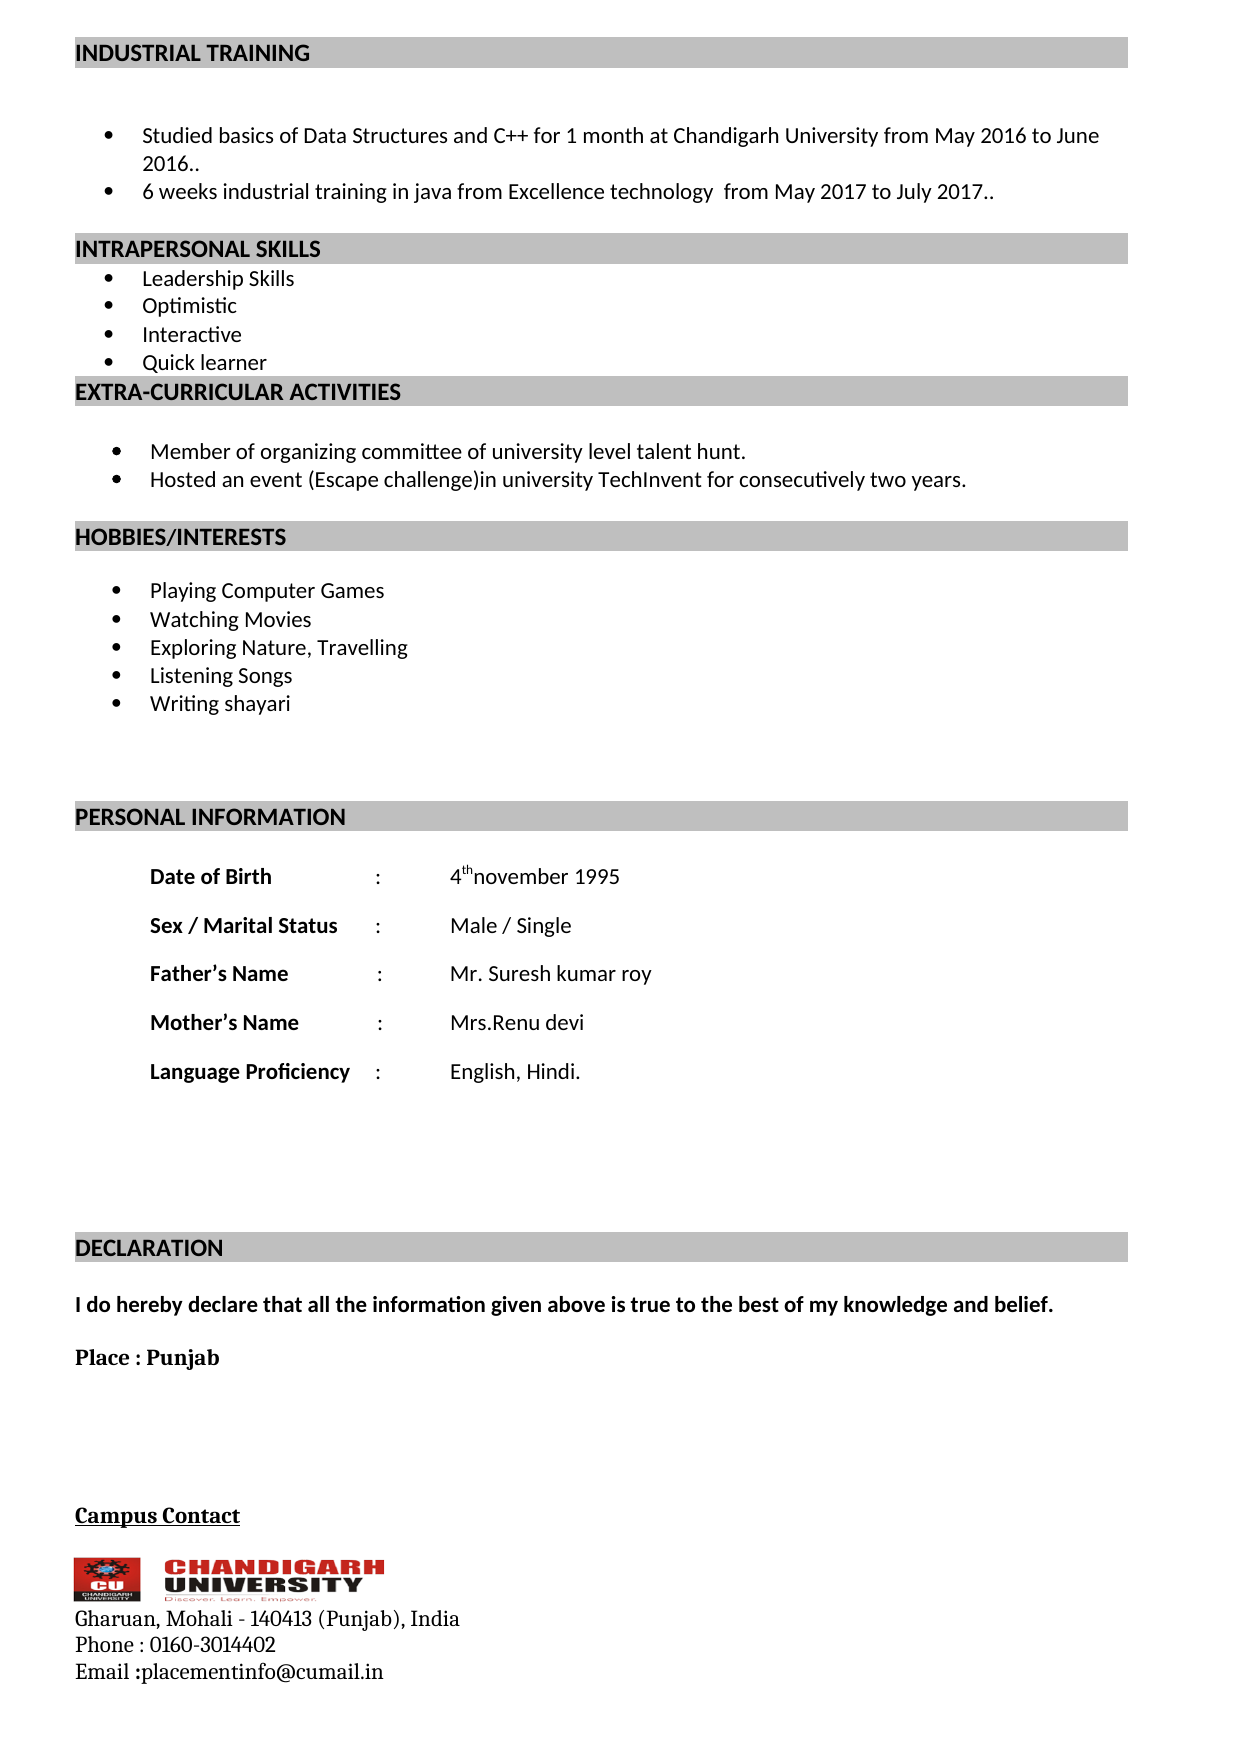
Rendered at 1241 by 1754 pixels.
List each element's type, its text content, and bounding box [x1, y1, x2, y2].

list Studied basics of Data Structures and C++ for 1 month at Chandigarh University from May 2016 to June 2016.. [104, 121, 1128, 177]
text PERSONAL INFORMATION [75, 801, 1128, 831]
list Writing shayari [112, 689, 1128, 717]
text Email :placementinfo@cumail.in [75, 1658, 1128, 1685]
list 6 weeks industrial training in java from Excellence technology from May 2017 to July 2017.. [104, 177, 1128, 205]
text Phone : 0160-3014402 [75, 1632, 1128, 1658]
text DECLARATION [75, 1232, 1128, 1262]
text EXTRA-CURRICULAR ACTIVITIES [75, 376, 1128, 406]
text Gharuan, Mohali - 140413 (Punjab), India [75, 1606, 1128, 1632]
text I do hereby declare that all the information given above is true to the best of my knowledge and belief. [75, 1290, 1128, 1318]
list Hosted an event (Escape challenge)in university TechInvent for consecutively two years. [112, 465, 1128, 493]
text Place : Punjab [75, 1345, 1128, 1371]
text INTRAPERSONAL SKILLS [75, 233, 1128, 264]
list Quick learner [104, 348, 1128, 376]
text HOBBIES/INTERESTS [75, 521, 1128, 551]
list Optimistic [104, 292, 1128, 320]
list Playing Computer Games [112, 577, 1128, 605]
list Listening Songs [112, 661, 1128, 689]
text Mother’s Name : Mrs.Renu devi [150, 1008, 1128, 1036]
picture [65, 1555, 390, 1606]
text INDUSTRIAL TRAINING [75, 37, 1128, 68]
text Father’s Name : Mr. Suresh kumar roy [150, 959, 1128, 988]
list Member of organizing committee of university level talent hunt. [112, 437, 1128, 465]
list Exploring Nature, Travelling [112, 633, 1128, 661]
text Sex / Marital Status : Male / Single [150, 911, 1128, 939]
list Interactive [104, 320, 1128, 348]
list Watching Movies [112, 605, 1128, 633]
list Leadership Skills [104, 264, 1128, 292]
text Date of Birth : 4thnovember 1995 [150, 862, 1128, 890]
text Language Proficiency : English, Hindi. [150, 1057, 1128, 1085]
text Campus Contact [75, 1502, 1128, 1529]
